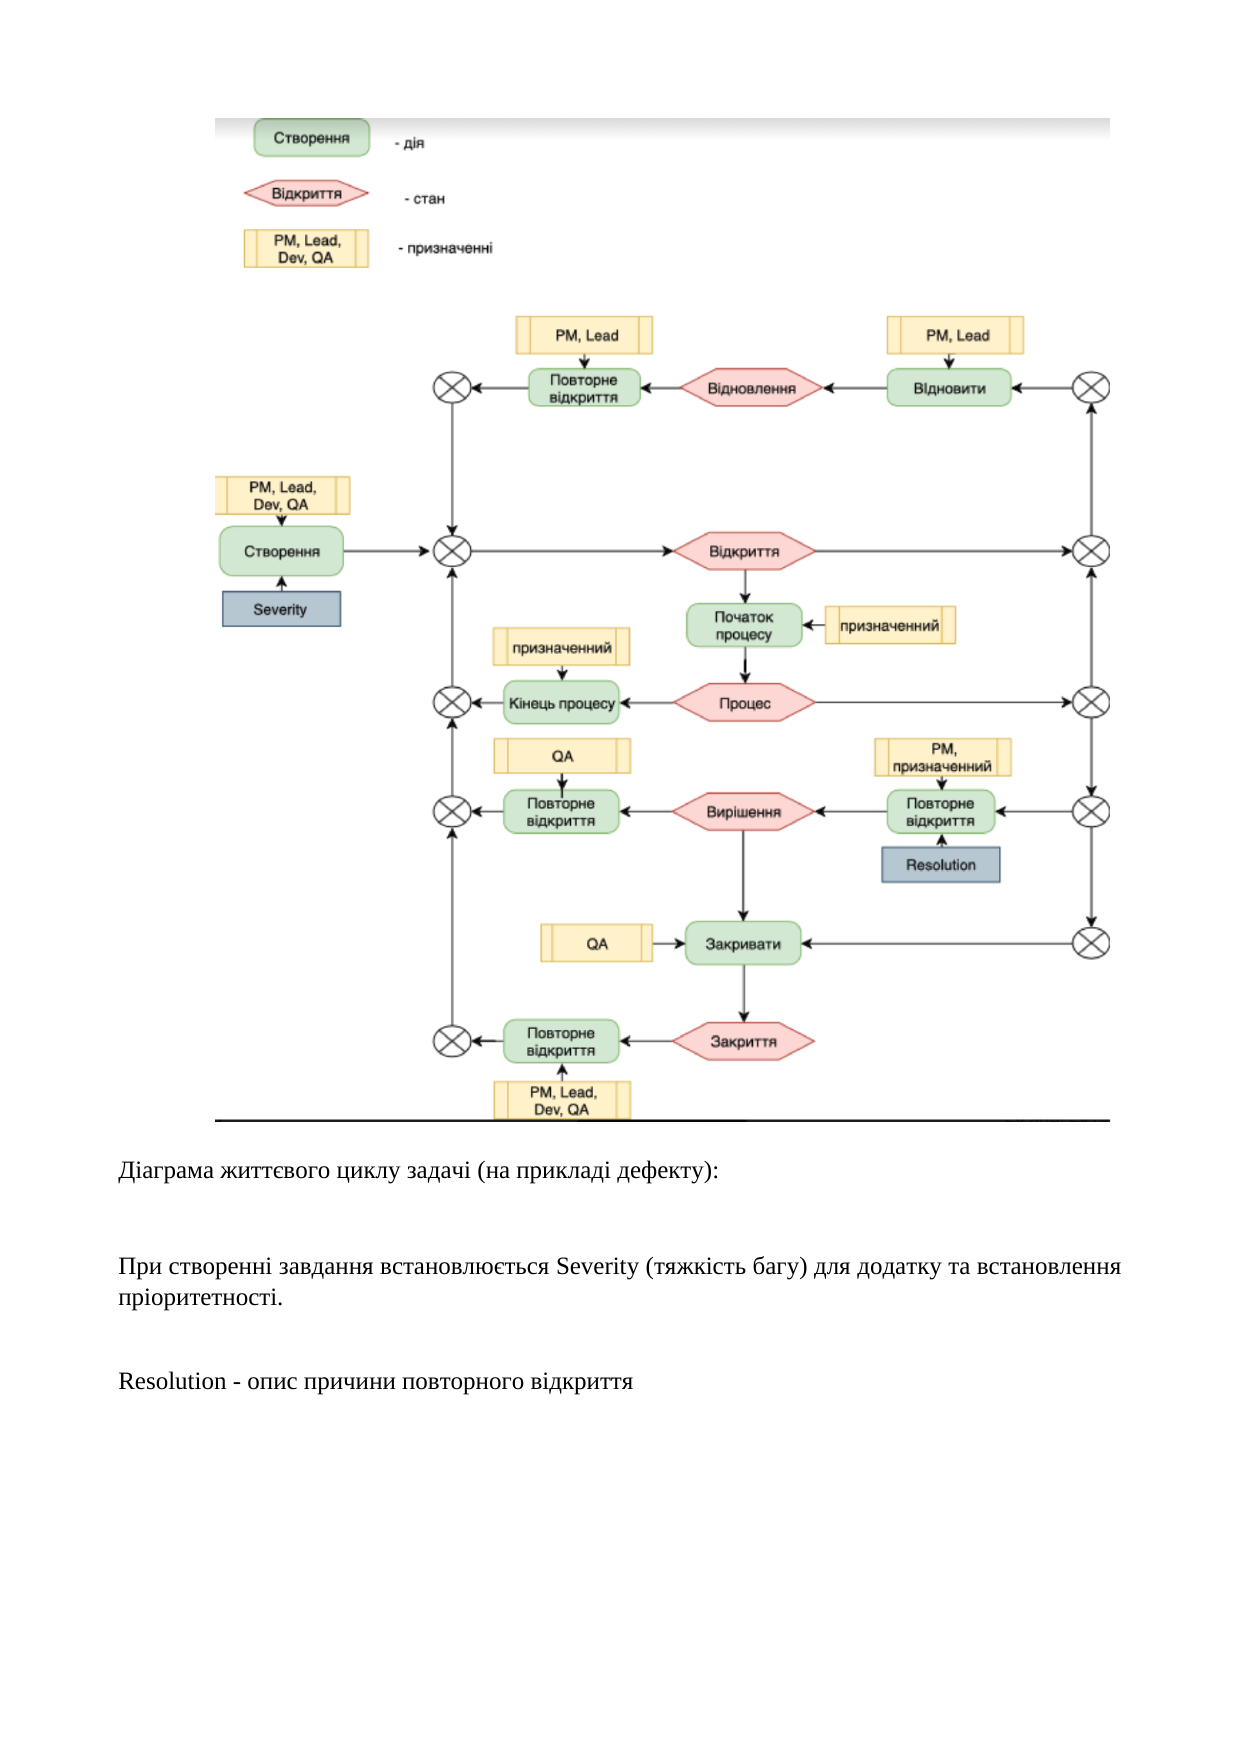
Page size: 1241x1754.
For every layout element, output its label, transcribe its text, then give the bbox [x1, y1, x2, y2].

text Resolution - опис причини повторного відкриття [118, 1329, 1122, 1395]
picture [214, 118, 1111, 1122]
text При створенні завдання встановлюється Severity (тяжкість багу) для додатку та встановлення пріоритетності. [118, 1251, 1122, 1311]
